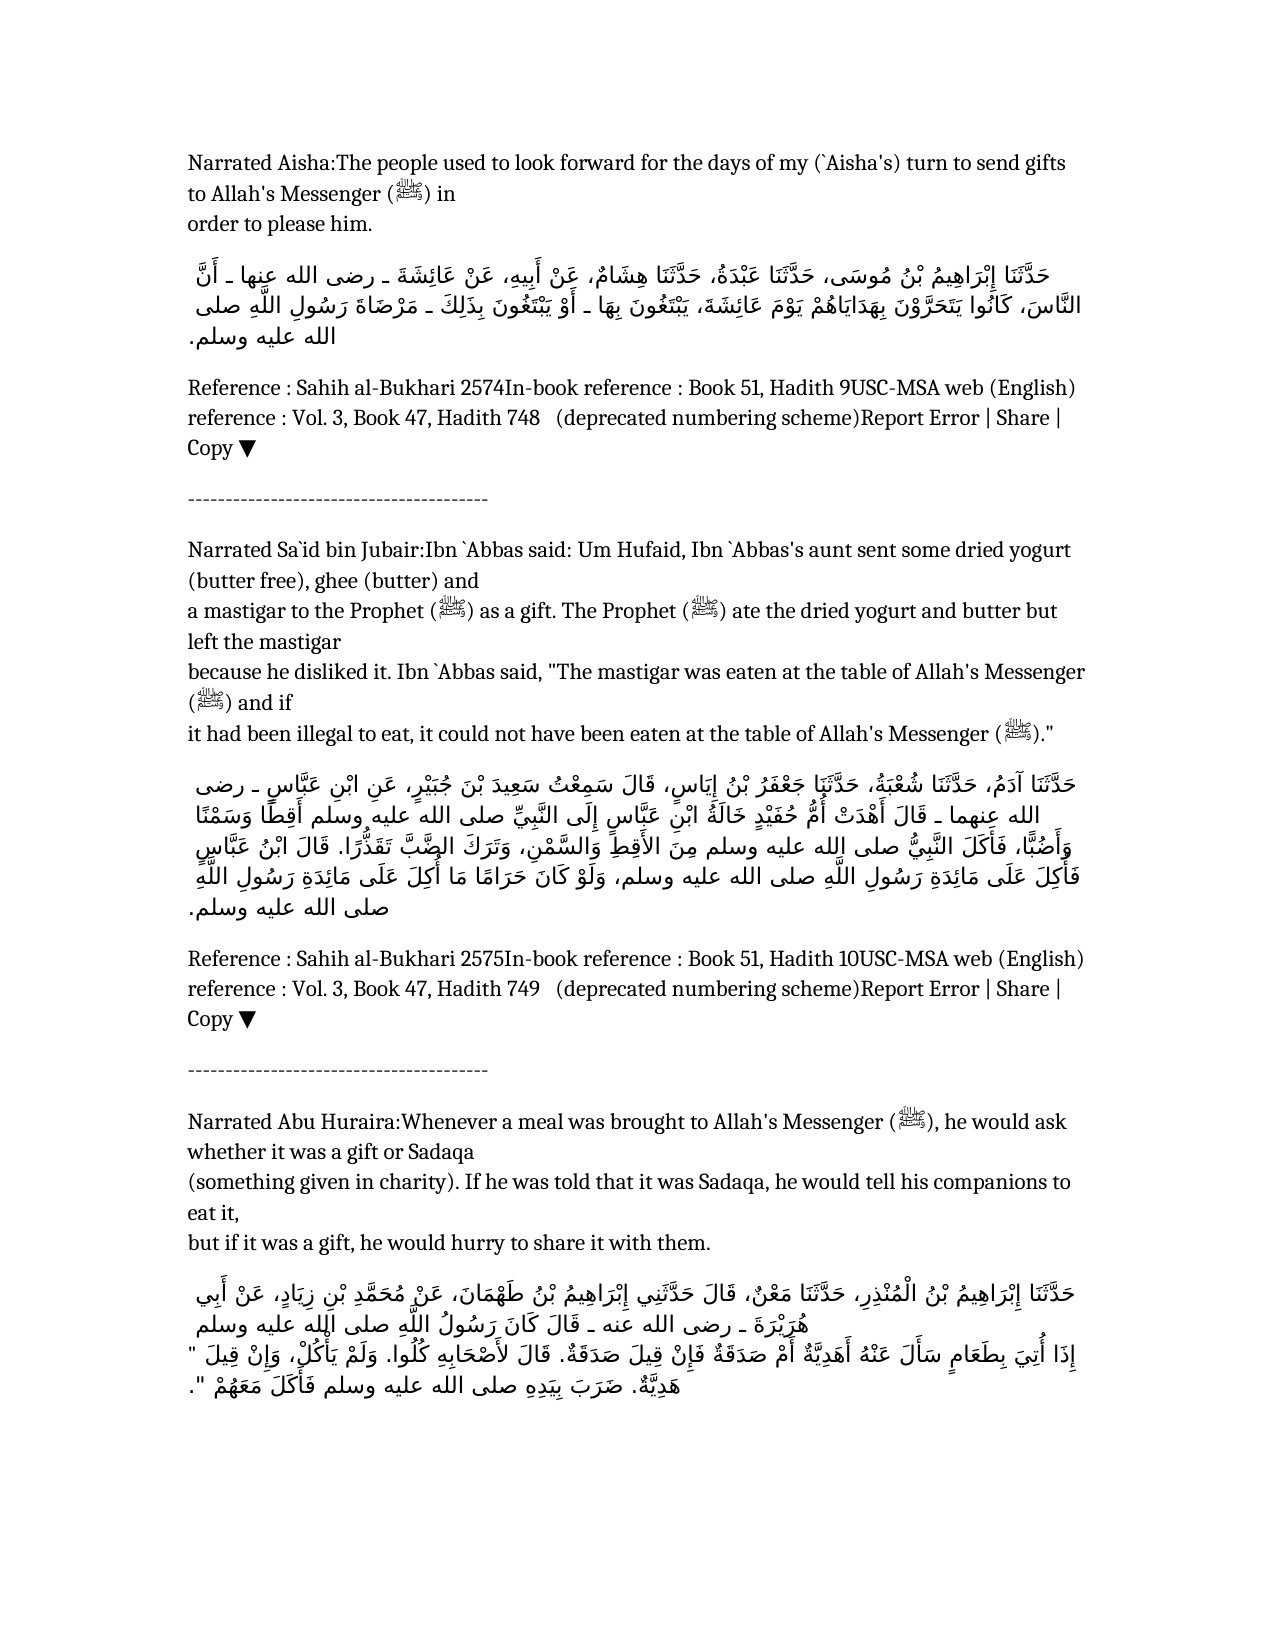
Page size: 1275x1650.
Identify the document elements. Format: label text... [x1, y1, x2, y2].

text Reference : Sahih al-Bukhari 2575In-book reference : Book 51, Hadith 10USC-MSA web (English) reference : Vol. 3, Book 47, Hadith 749 (deprecated numbering scheme)Report Error | Share | Copy ▼ [187, 946, 1087, 1032]
text Narrated Abu Huraira:Whenever a meal was brought to Allah's Messenger (ﷺ), he would ask whether it was a gift or Sadaqa (something given in charity). If he was told that it was Sadaqa, he would tell his companions to eat it, but if it was a gift, he would hurry to share it with them. [187, 1108, 1087, 1256]
text حَدَّثَنَا آدَمُ، حَدَّثَنَا شُعْبَةُ، حَدَّثَنَا جَعْفَرُ بْنُ إِيَاسٍ، قَالَ سَمِعْتُ سَعِيدَ بْنَ جُبَيْرٍ، عَنِ ابْنِ عَبَّاسٍ ـ رضى الله عنهما ـ قَالَ أَهْدَتْ أُمُّ حُفَيْدٍ خَالَةُ ابْنِ عَبَّاسٍ إِلَى النَّبِيِّ صلى الله عليه وسلم أَقِطًا وَسَمْنًا وَأَضُبًّا، فَأَكَلَ النَّبِيُّ صلى الله عليه وسلم مِنَ الأَقِطِ وَالسَّمْنِ، وَتَرَكَ الضَّبَّ تَقَذُّرًا‏.‏ قَالَ ابْنُ عَبَّاسٍ فَأُكِلَ عَلَى مَائِدَةِ رَسُولِ اللَّهِ صلى الله عليه وسلم، وَلَوْ كَانَ حَرَامًا مَا أُكِلَ عَلَى مَائِدَةِ رَسُولِ اللَّهِ صلى الله عليه وسلم‏.‏ [187, 772, 1087, 921]
text Narrated Aisha:The people used to look forward for the days of my (`Aisha's) turn to send gifts to Allah's Messenger (ﷺ) in order to please him. [187, 150, 1087, 237]
text Reference : Sahih al-Bukhari 2574In-book reference : Book 51, Hadith 9USC-MSA web (English) reference : Vol. 3, Book 47, Hadith 748 (deprecated numbering scheme)Report Error | Share | Copy ▼ [187, 375, 1087, 462]
text ---------------------------------------- [187, 486, 1087, 513]
text Narrated Sa`id bin Jubair:Ibn `Abbas said: Um Hufaid, Ibn `Abbas's aunt sent some dried yogurt (butter free), ghee (butter) and a mastigar to the Prophet (ﷺ) as a gift. The Prophet (ﷺ) ate the dried yogurt and butter but left the mastigar because he disliked it. Ibn `Abbas said, "The mastigar was eaten at the table of Allah's Messenger (ﷺ) and if it had been illegal to eat, it could not have been eaten at the table of Allah's Messenger (ﷺ)." [187, 537, 1087, 747]
text حَدَّثَنَا إِبْرَاهِيمُ بْنُ الْمُنْذِرِ، حَدَّثَنَا مَعْنٌ، قَالَ حَدَّثَنِي إِبْرَاهِيمُ بْنُ طَهْمَانَ، عَنْ مُحَمَّدِ بْنِ زِيَادٍ، عَنْ أَبِي هُرَيْرَةَ ـ رضى الله عنه ـ قَالَ كَانَ رَسُولُ اللَّهِ صلى الله عليه وسلم ‏ "‏إِذَا أُتِيَ بِطَعَامٍ سَأَلَ عَنْهُ أَهَدِيَّةٌ أَمْ صَدَقَةٌ فَإِنْ قِيلَ صَدَقَةٌ‏.‏ قَالَ لأَصْحَابِهِ كُلُوا‏.‏ وَلَمْ يَأْكُلْ، وَإِنْ قِيلَ هَدِيَّةٌ‏.‏ ضَرَبَ بِيَدِهِ صلى الله عليه وسلم فَأَكَلَ مَعَهُمْ ‏"‏‏.‏ [187, 1281, 1087, 1399]
text ---------------------------------------- [187, 1057, 1087, 1083]
text حَدَّثَنَا إِبْرَاهِيمُ بْنُ مُوسَى، حَدَّثَنَا عَبْدَةُ، حَدَّثَنَا هِشَامٌ، عَنْ أَبِيهِ، عَنْ عَائِشَةَ ـ رضى الله عنها ـ أَنَّ النَّاسَ، كَانُوا يَتَحَرَّوْنَ بِهَدَايَاهُمْ يَوْمَ عَائِشَةَ، يَبْتَغُونَ بِهَا ـ أَوْ يَبْتَغُونَ بِذَلِكَ ـ مَرْضَاةَ رَسُولِ اللَّهِ صلى الله عليه وسلم‏.‏ [187, 262, 1087, 350]
